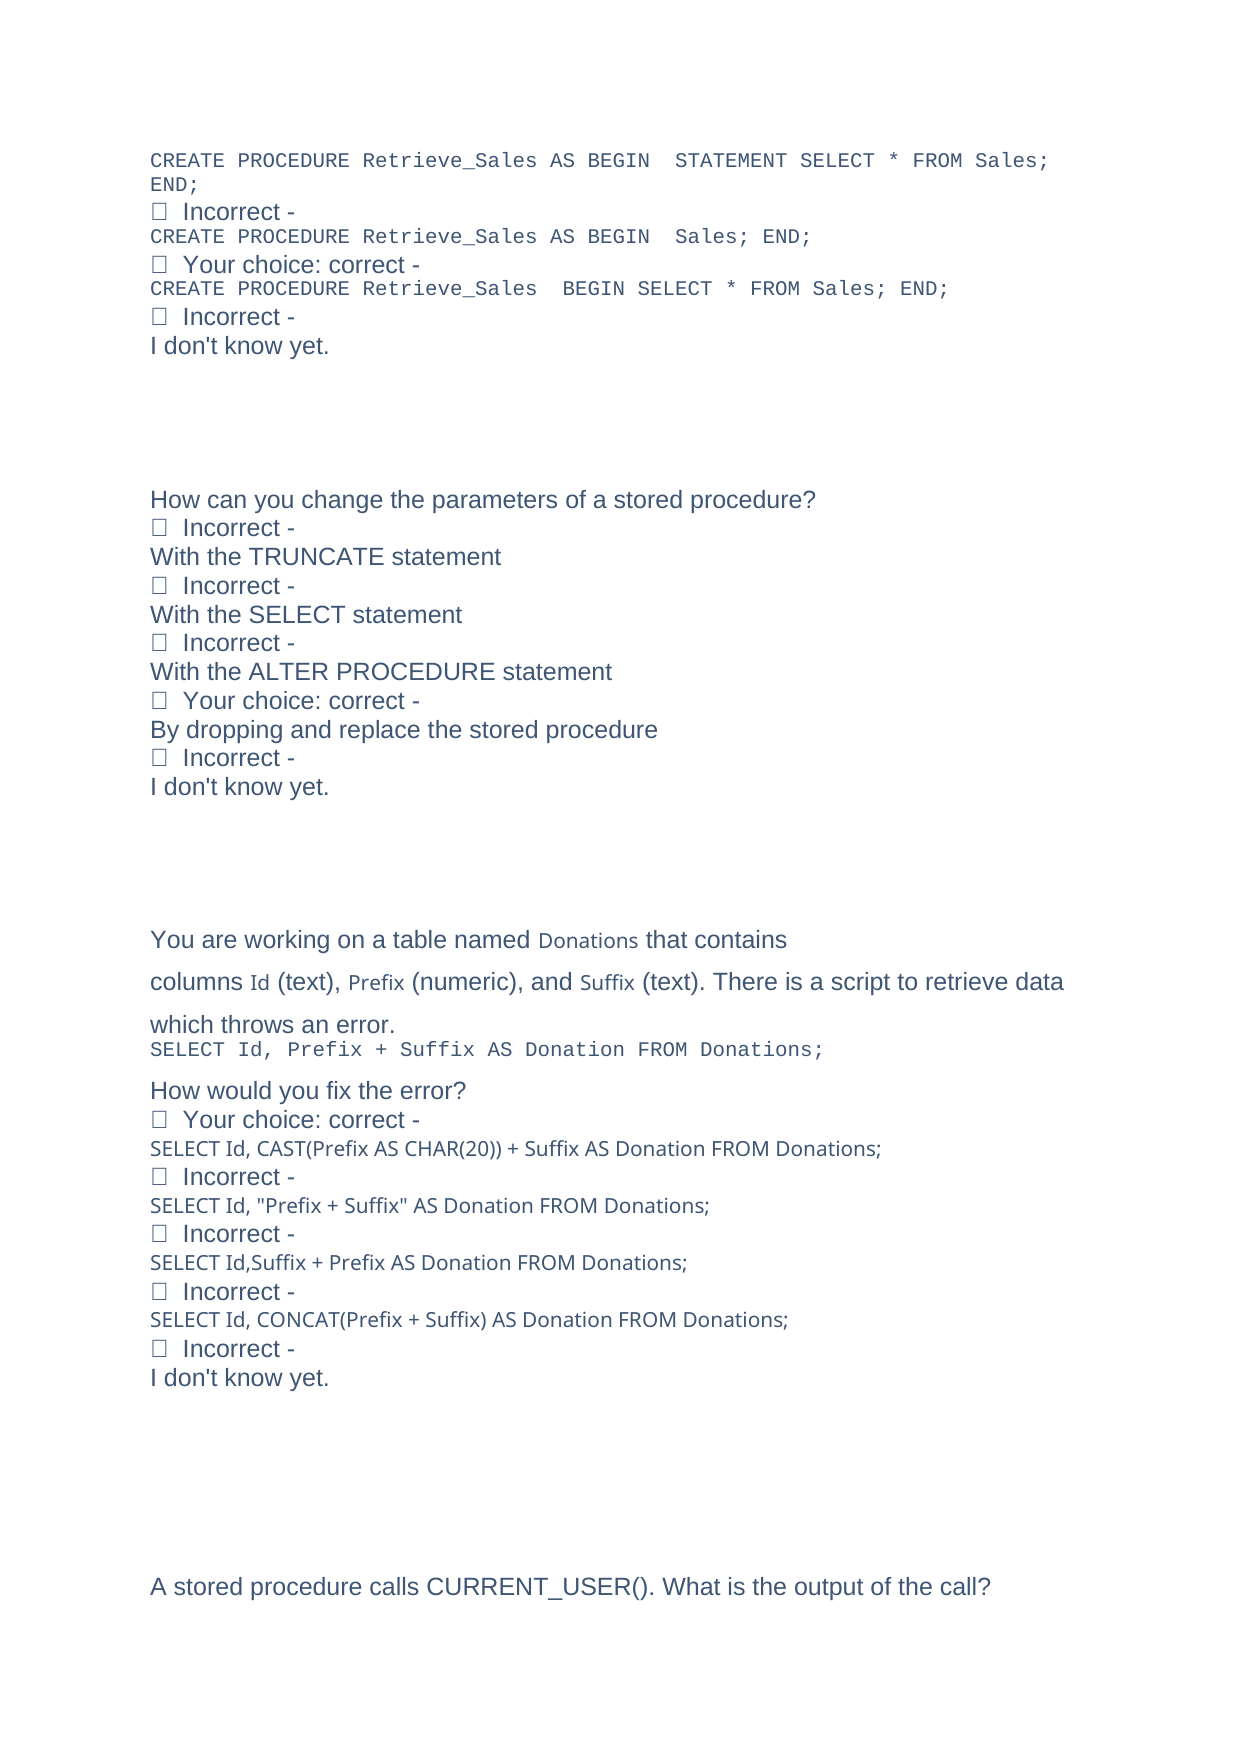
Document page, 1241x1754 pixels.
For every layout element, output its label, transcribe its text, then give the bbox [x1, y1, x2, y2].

text  Incorrect - [150, 197, 1090, 226]
text  Your choice: correct - [150, 686, 1090, 715]
text  Incorrect - [150, 628, 1090, 657]
text  Incorrect - [150, 302, 1090, 331]
text  Incorrect - [150, 513, 1090, 542]
text  Incorrect - [150, 1334, 1090, 1362]
text A stored procedure calls CURRENT_USER(). What is the output of the call? [150, 1559, 1090, 1601]
text I don't know yet. [150, 331, 1090, 359]
text With the SELECT statement [150, 600, 1090, 628]
text  Incorrect - [150, 1277, 1090, 1305]
text  Incorrect - [150, 743, 1090, 772]
text You are working on a table named Donations that contains columns Id (text), Prefix (numeric), and Suffix (text). There is a script to retrieve data which throws an error. [150, 913, 1090, 1039]
text How can you change the parameters of a stored procedure? [150, 471, 1090, 513]
text How would you fix the error? [150, 1063, 1090, 1105]
text With the TRUNCATE statement [150, 542, 1090, 571]
text SELECT Id, CONCAT(Prefix + Suffix) AS Donation FROM Donations; [150, 1305, 1090, 1334]
text  Your choice: correct - [150, 1105, 1090, 1134]
text CREATE PROCEDURE Retrieve_Sales AS BEGIN STATEMENT SELECT * FROM Sales; END; [150, 150, 1090, 197]
text By dropping and replace the stored procedure [150, 715, 1090, 743]
text With the ALTER PROCEDURE statement [150, 657, 1090, 686]
text CREATE PROCEDURE Retrieve_Sales AS BEGIN Sales; END; [150, 226, 1090, 250]
text  Incorrect - [150, 571, 1090, 600]
text SELECT Id, CAST(Prefix AS CHAR(20)) + Suffix AS Donation FROM Donations; [150, 1134, 1090, 1162]
text  Your choice: correct - [150, 250, 1090, 278]
text SELECT Id,Suffix + Prefix AS Donation FROM Donations; [150, 1248, 1090, 1277]
text I don't know yet. [150, 1362, 1090, 1391]
text SELECT Id, "Prefix + Suffix" AS Donation FROM Donations; [150, 1191, 1090, 1219]
text CREATE PROCEDURE Retrieve_Sales BEGIN SELECT * FROM Sales; END; [150, 278, 1090, 302]
text I don't know yet. [150, 772, 1090, 801]
text  Incorrect - [150, 1219, 1090, 1248]
text  Incorrect - [150, 1162, 1090, 1191]
text SELECT Id, Prefix + Suffix AS Donation FROM Donations; [150, 1039, 1090, 1063]
